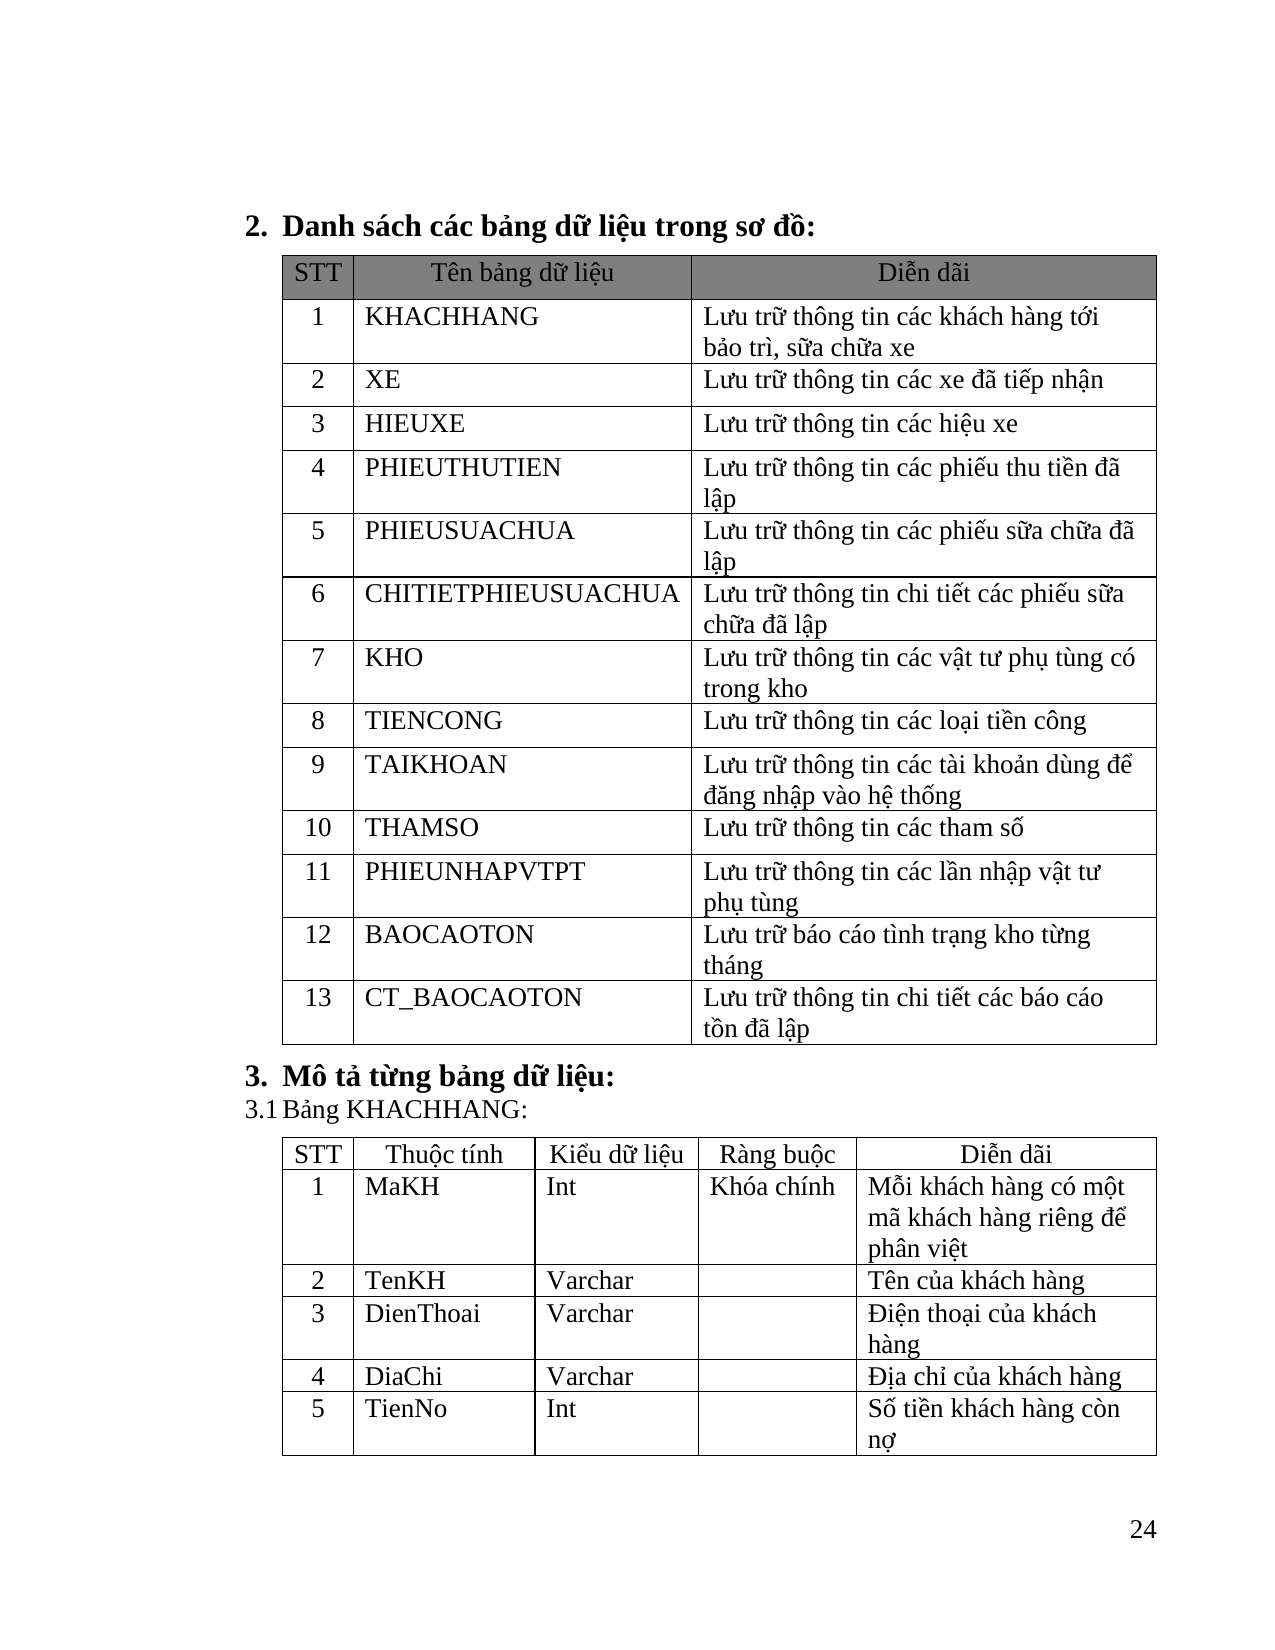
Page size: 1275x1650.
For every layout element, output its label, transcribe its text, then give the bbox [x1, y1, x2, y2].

table_cell Lưu trữ thông tin các lần nhập vật tư phụ tùng [692, 855, 1156, 917]
table_cell CT_BAOCAOTON [354, 981, 691, 1044]
table_cell Lưu trữ thông tin các phiếu sữa chữa đã lập [692, 514, 1156, 576]
table_cell Lưu trữ thông tin các xe đã tiếp nhận [692, 364, 1156, 406]
table_cell Lưu trữ thông tin các vật tư phụ tùng có trong kho [692, 641, 1156, 703]
table_cell 7 [283, 641, 353, 703]
table_cell [699, 1265, 856, 1296]
table_cell 1 [283, 1170, 353, 1263]
table_cell KHO [354, 641, 691, 703]
table_cell PHIEUSUACHUA [354, 514, 691, 576]
table_cell Int [536, 1392, 698, 1454]
list Bảng KHACHHANG: [244, 1093, 1156, 1124]
table_cell 8 [283, 704, 353, 747]
table_cell 9 [283, 748, 353, 810]
table_header STT [283, 1138, 353, 1169]
table_cell XE [354, 364, 691, 406]
table_cell TAIKHOAN [354, 748, 691, 810]
table_header Thuộc tính [354, 1138, 534, 1169]
table_cell Số tiền khách hàng còn nợ [857, 1392, 1156, 1454]
table_cell TienNo [354, 1392, 534, 1454]
table_cell Điện thoại của khách hàng [857, 1297, 1156, 1359]
table_cell DienThoai [354, 1297, 534, 1359]
table_header STT [283, 256, 353, 299]
table_cell 5 [283, 514, 353, 576]
table_cell BAOCAOTON [354, 918, 691, 980]
table_cell 5 [283, 1392, 353, 1454]
table_cell Lưu trữ thông tin chi tiết các báo cáo tồn đã lập [692, 981, 1156, 1044]
table_cell Lưu trữ thông tin các hiệu xe [692, 407, 1156, 450]
list Danh sách các bảng dữ liệu trong sơ đồ: [244, 207, 1156, 243]
table_cell Lưu trữ thông tin chi tiết các phiếu sữa chữa đã lập [692, 578, 1156, 640]
table_cell [699, 1392, 856, 1454]
table_cell TenKH [354, 1265, 534, 1296]
table_cell 4 [283, 451, 353, 513]
table_cell Varchar [536, 1360, 698, 1391]
table_header Tên bảng dữ liệu [354, 256, 691, 299]
table_cell 10 [283, 811, 353, 854]
table_header Diễn dãi [692, 256, 1156, 299]
table_cell [699, 1297, 856, 1359]
table_cell KHACHHANG [354, 300, 691, 362]
table_cell Lưu trữ báo cáo tình trạng kho từng tháng [692, 918, 1156, 980]
table_cell Lưu trữ thông tin các khách hàng tới bảo trì, sữa chữa xe [692, 300, 1156, 362]
table_cell PHIEUTHUTIEN [354, 451, 691, 513]
table_cell HIEUXE [354, 407, 691, 450]
table_cell Địa chỉ của khách hàng [857, 1360, 1156, 1391]
table_cell 1 [283, 300, 353, 362]
table_cell MaKH [354, 1170, 534, 1263]
table_cell DiaChi [354, 1360, 534, 1391]
table_header Diễn dãi [857, 1138, 1156, 1169]
table_cell Khóa chính [699, 1170, 856, 1263]
list Mô tả từng bảng dữ liệu: [244, 1057, 1156, 1093]
table_cell Int [536, 1170, 698, 1263]
table_cell Mỗi khách hàng có một mã khách hàng riêng để phân việt [857, 1170, 1156, 1263]
table_cell PHIEUNHAPVTPT [354, 855, 691, 917]
table_cell 2 [283, 364, 353, 406]
table_cell 6 [283, 578, 353, 640]
table_cell Varchar [536, 1265, 698, 1296]
table_cell 2 [283, 1265, 353, 1296]
table_cell 3 [283, 1297, 353, 1359]
table_cell [699, 1360, 856, 1391]
table_cell 12 [283, 918, 353, 980]
table_cell 11 [283, 855, 353, 917]
table_cell Tên của khách hàng [857, 1265, 1156, 1296]
table_cell THAMSO [354, 811, 691, 854]
table_cell TIENCONG [354, 704, 691, 747]
table_cell Varchar [536, 1297, 698, 1359]
table_cell Lưu trữ thông tin các tham số [692, 811, 1156, 854]
table_header Ràng buộc [699, 1138, 856, 1169]
table_cell Lưu trữ thông tin các tài khoản dùng để đăng nhập vào hệ thống [692, 748, 1156, 810]
table_cell Lưu trữ thông tin các loại tiền công [692, 704, 1156, 747]
table_header Kiểu dữ liệu [536, 1138, 698, 1169]
table_cell 13 [283, 981, 353, 1044]
table_cell 3 [283, 407, 353, 450]
table_cell CHITIETPHIEUSUACHUA [354, 578, 691, 640]
table_cell 4 [283, 1360, 353, 1391]
table_cell Lưu trữ thông tin các phiếu thu tiền đã lập [692, 451, 1156, 513]
